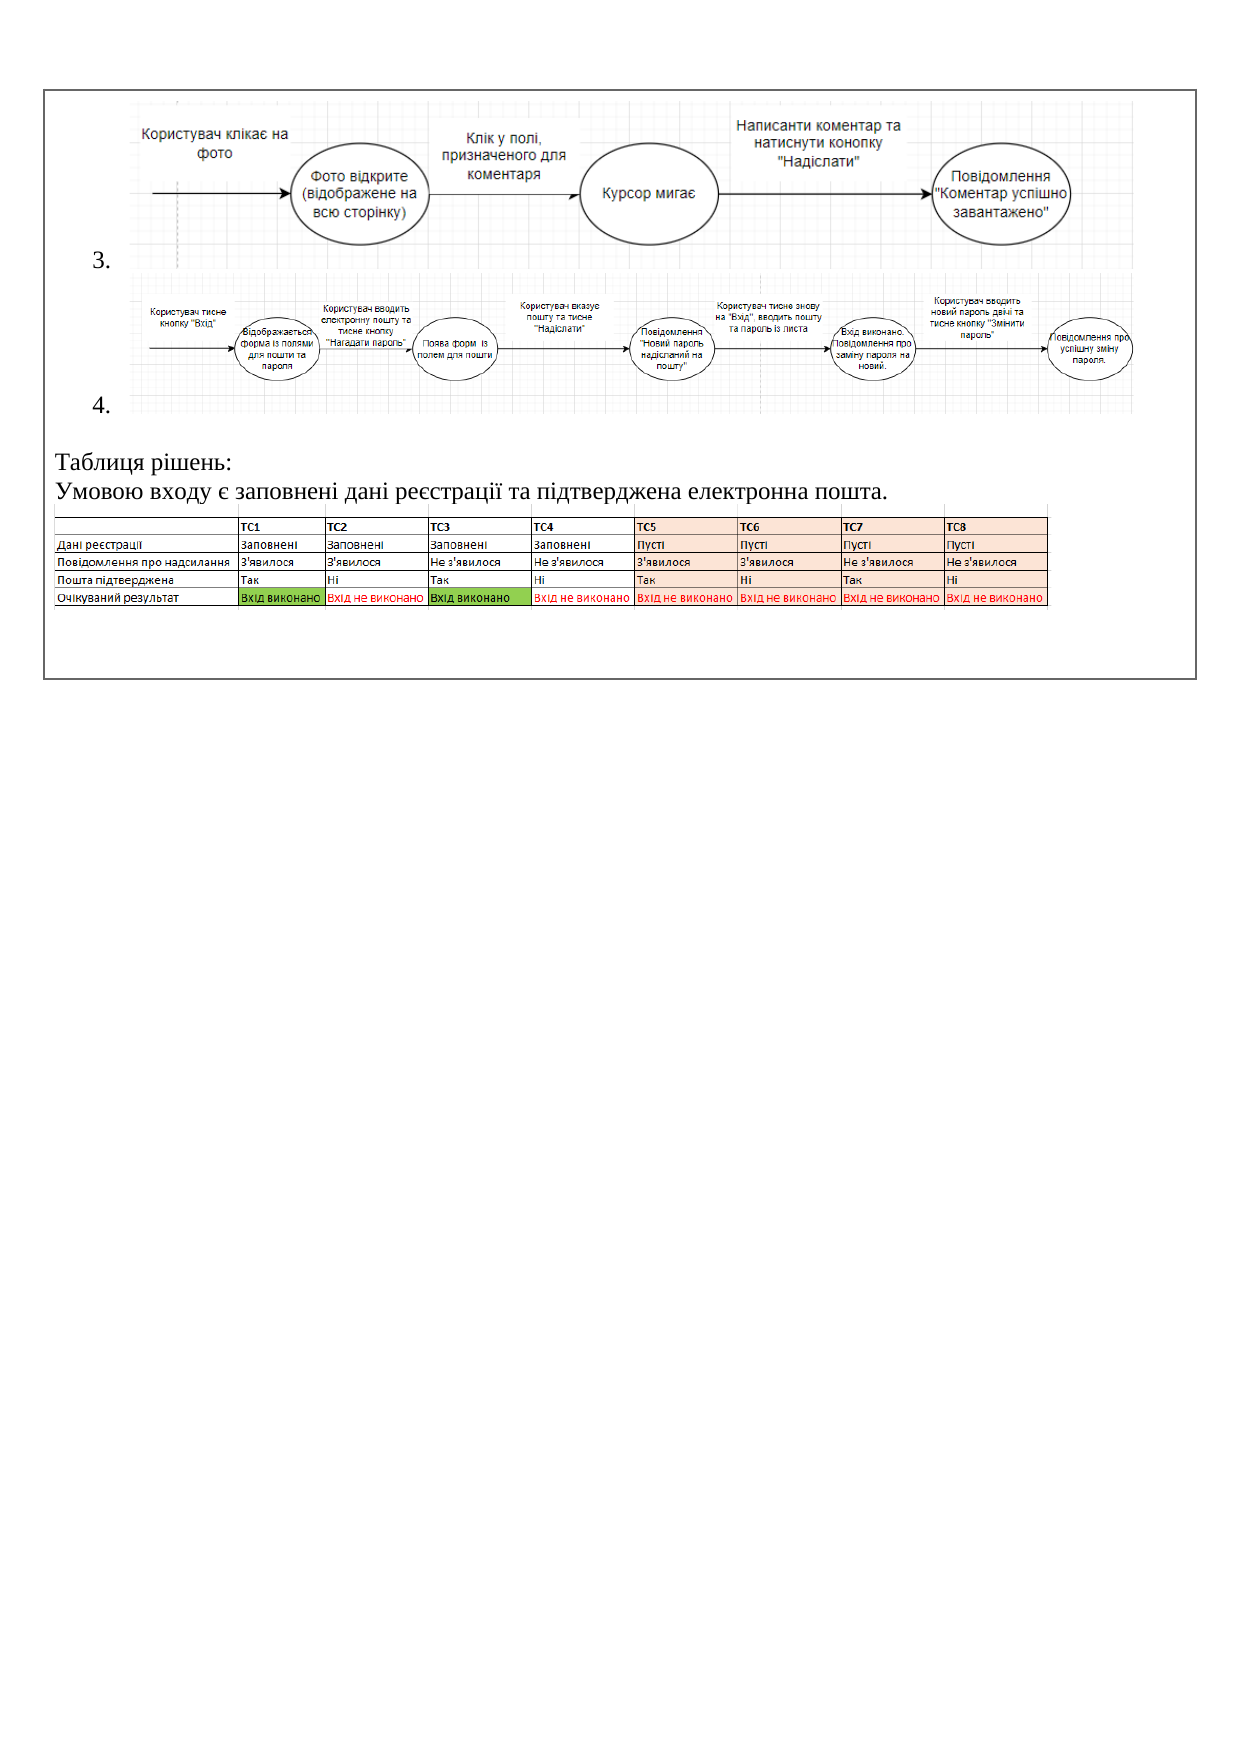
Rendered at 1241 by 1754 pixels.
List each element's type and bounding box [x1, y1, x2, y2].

picture [129, 101, 1134, 269]
table_cell [45, 91, 1195, 678]
picture [54, 504, 1052, 610]
picture [129, 273, 1134, 414]
